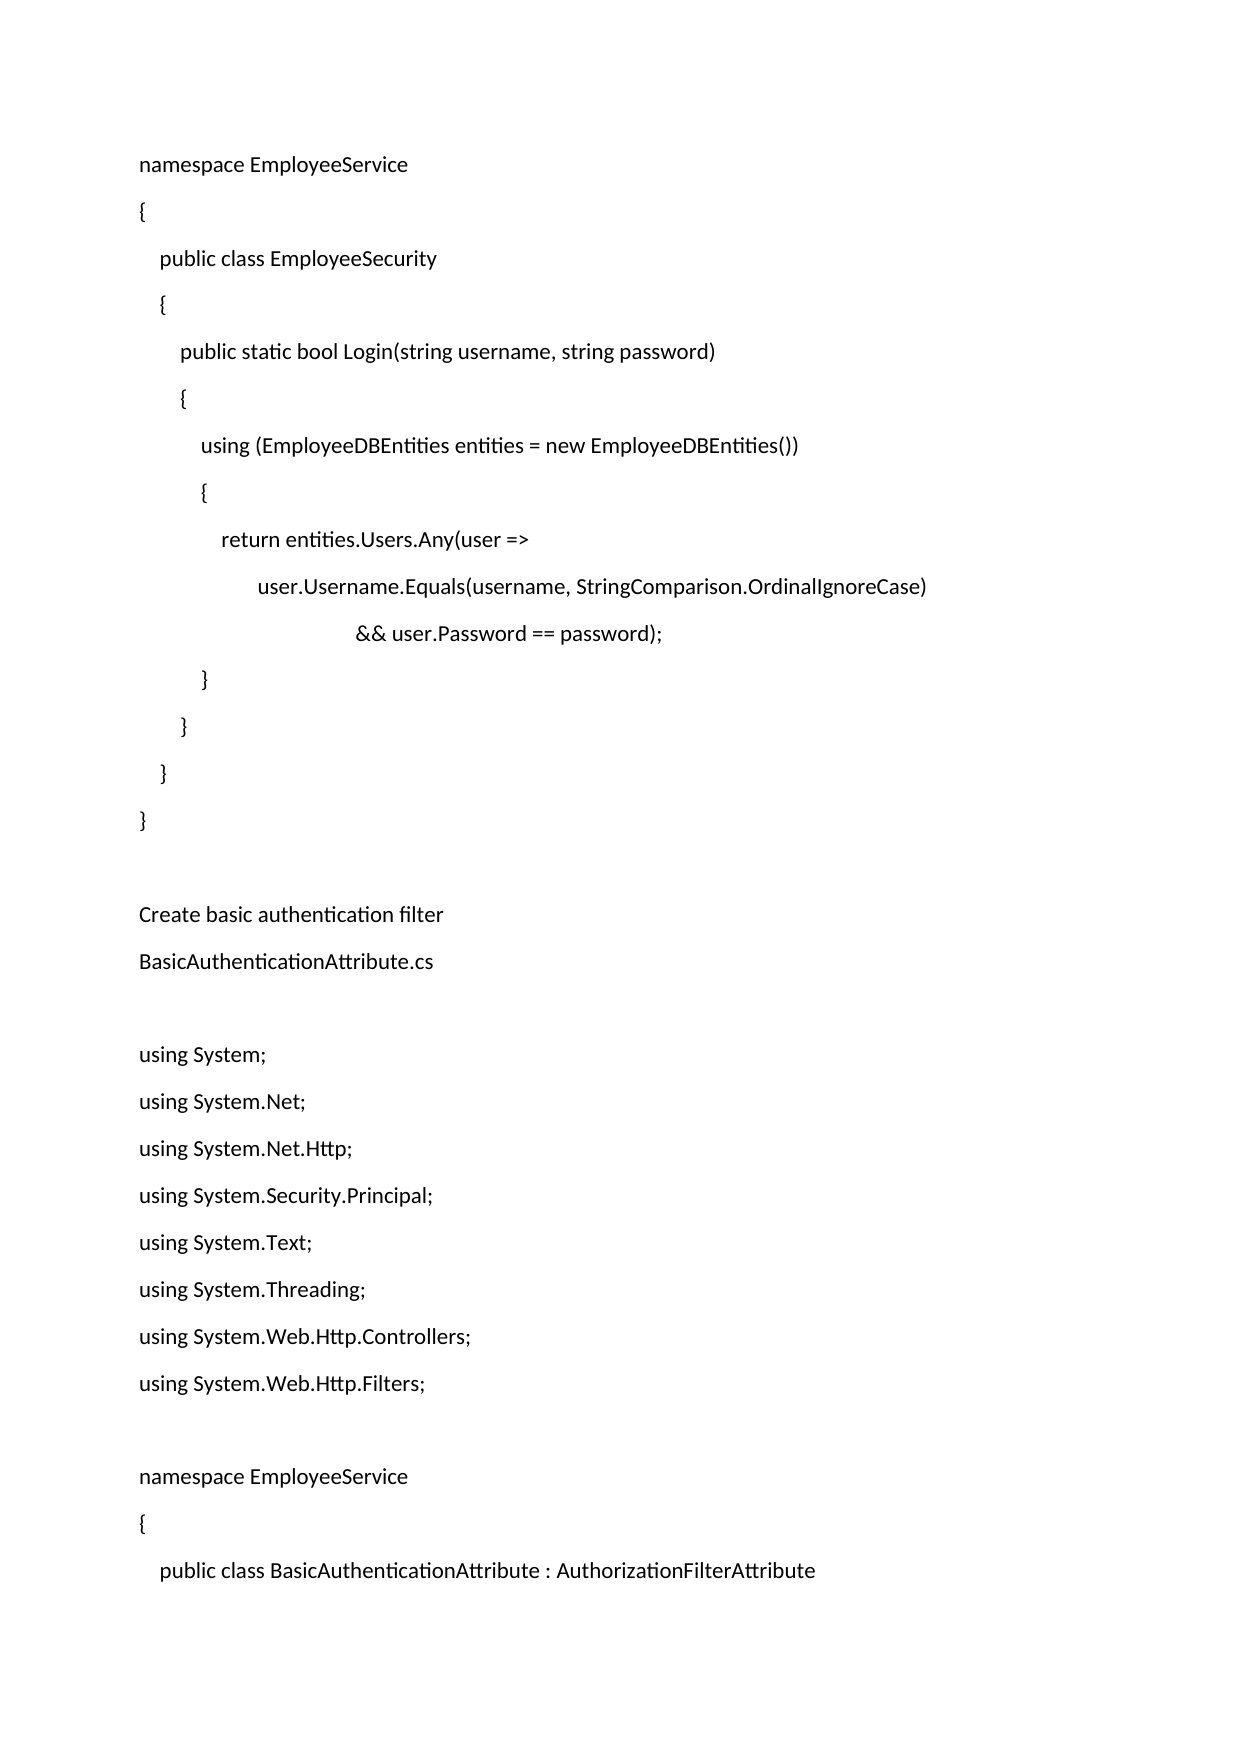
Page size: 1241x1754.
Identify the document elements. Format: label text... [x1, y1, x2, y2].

text public class BasicAuthenticationAttribute : AuthorizationFilterAttribute [139, 1556, 1101, 1584]
text namespace EmployeeService [139, 1462, 1101, 1491]
text using System.Web.Http.Filters; [139, 1369, 1101, 1397]
text { [139, 291, 1101, 319]
text { [139, 384, 1101, 412]
text } [139, 666, 1101, 694]
text using System.Security.Principal; [139, 1181, 1101, 1209]
text using System.Net.Http; [139, 1134, 1101, 1162]
text return entities.Users.Any(user => [139, 525, 1101, 553]
text } [139, 759, 1101, 787]
text using System.Net; [139, 1087, 1101, 1116]
text } [139, 806, 1101, 834]
text using (EmployeeDBEntities entities = new EmployeeDBEntities()) [139, 431, 1101, 459]
text Create basic authentication filter [139, 900, 1101, 928]
text using System.Threading; [139, 1275, 1101, 1303]
text && user.Password == password); [139, 619, 1101, 647]
text using System; [139, 1041, 1101, 1069]
text using System.Text; [139, 1228, 1101, 1256]
text using System.Web.Http.Controllers; [139, 1322, 1101, 1350]
text BasicAuthenticationAttribute.cs [139, 947, 1101, 975]
text user.Username.Equals(username, StringComparison.OrdinalIgnoreCase) [139, 572, 1101, 600]
text } [139, 712, 1101, 741]
text { [139, 197, 1101, 225]
text namespace EmployeeService [139, 150, 1101, 178]
text { [139, 478, 1101, 506]
text public class EmployeeSecurity [139, 244, 1101, 272]
text { [139, 1509, 1101, 1537]
text public static bool Login(string username, string password) [139, 337, 1101, 366]
